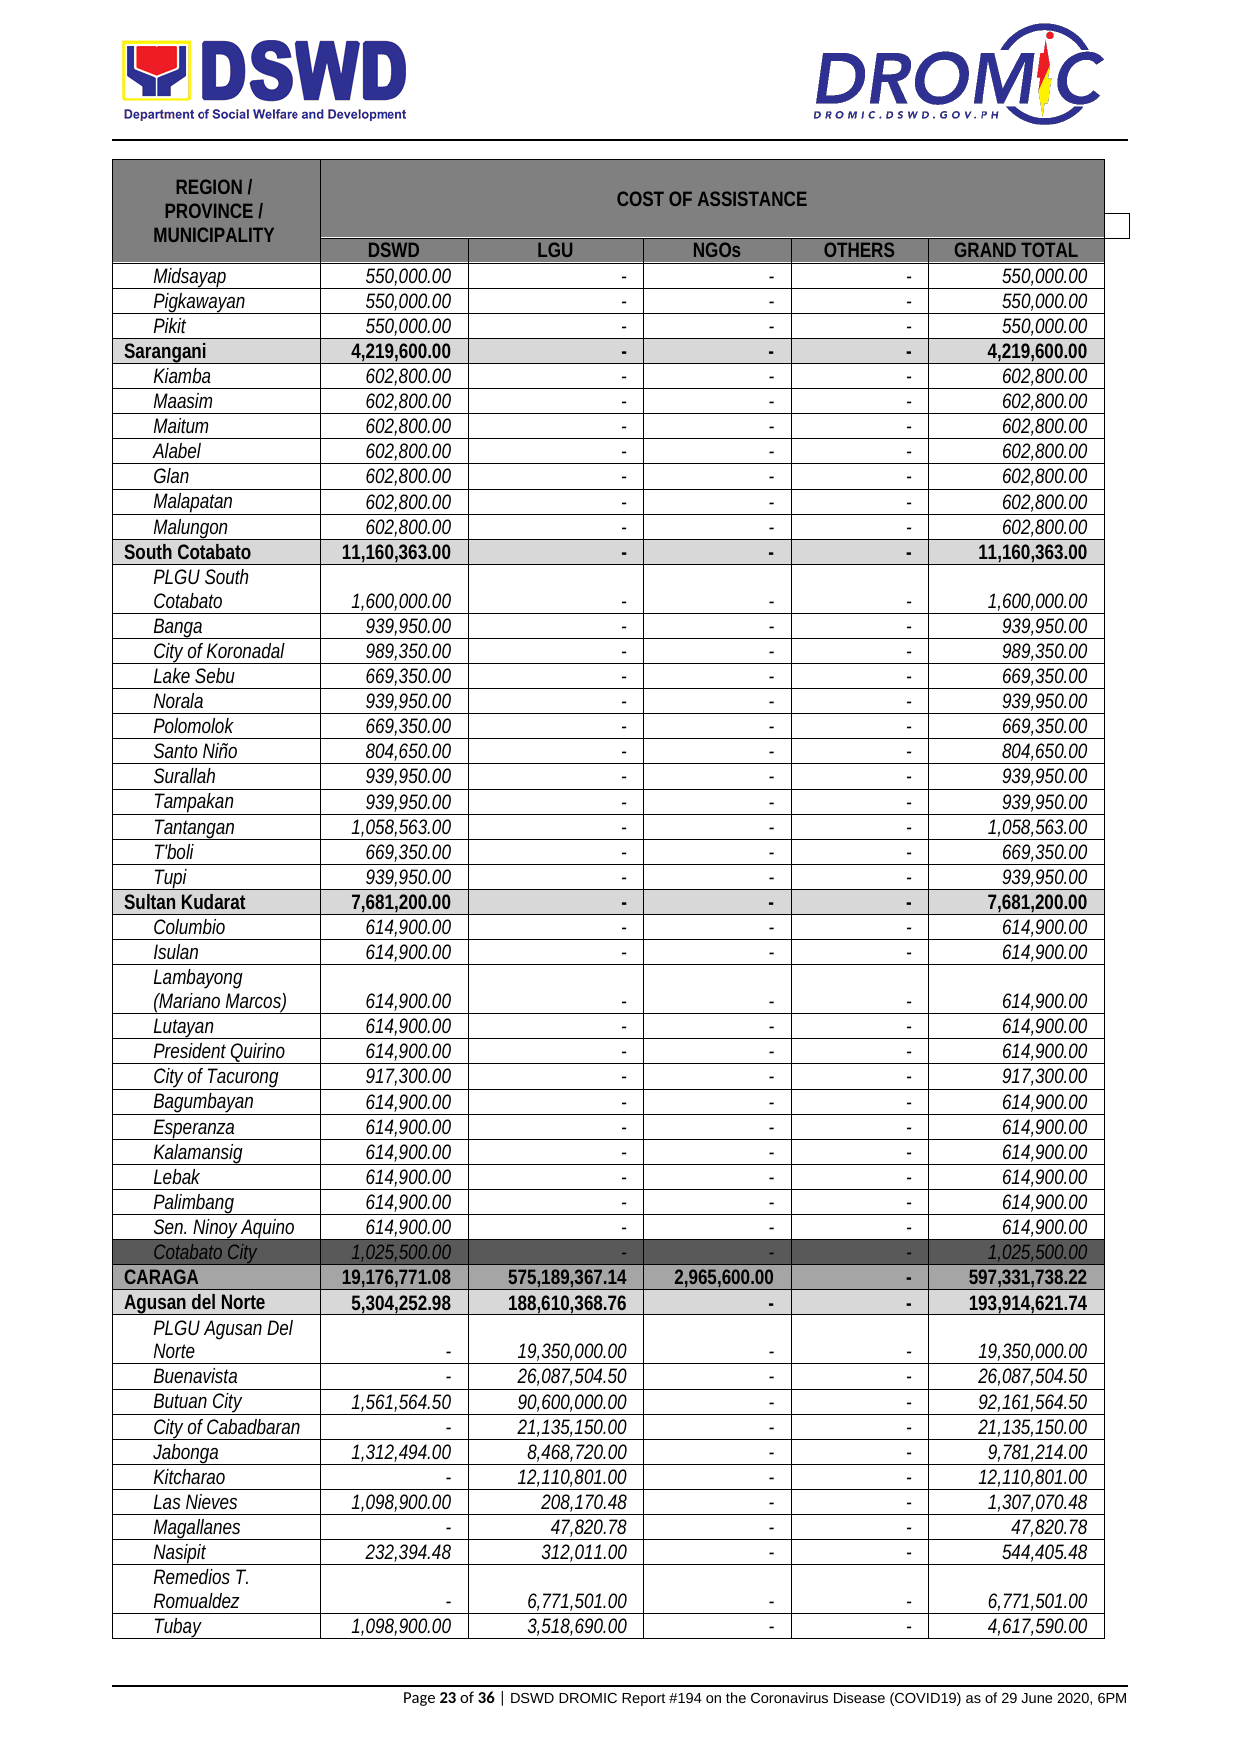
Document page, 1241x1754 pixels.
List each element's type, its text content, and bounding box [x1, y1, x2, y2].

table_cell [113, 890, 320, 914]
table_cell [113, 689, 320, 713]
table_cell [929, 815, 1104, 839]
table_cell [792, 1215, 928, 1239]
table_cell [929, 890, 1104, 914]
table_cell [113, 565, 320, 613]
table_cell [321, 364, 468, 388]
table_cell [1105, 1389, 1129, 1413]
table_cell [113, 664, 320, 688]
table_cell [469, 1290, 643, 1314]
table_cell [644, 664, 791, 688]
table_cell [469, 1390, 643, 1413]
table_cell GRAND TOTAL [929, 239, 1104, 262]
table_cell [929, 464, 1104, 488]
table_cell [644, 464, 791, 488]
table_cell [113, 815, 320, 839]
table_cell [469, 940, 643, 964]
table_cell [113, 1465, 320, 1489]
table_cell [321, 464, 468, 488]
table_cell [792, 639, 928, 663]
picture [112, 37, 416, 125]
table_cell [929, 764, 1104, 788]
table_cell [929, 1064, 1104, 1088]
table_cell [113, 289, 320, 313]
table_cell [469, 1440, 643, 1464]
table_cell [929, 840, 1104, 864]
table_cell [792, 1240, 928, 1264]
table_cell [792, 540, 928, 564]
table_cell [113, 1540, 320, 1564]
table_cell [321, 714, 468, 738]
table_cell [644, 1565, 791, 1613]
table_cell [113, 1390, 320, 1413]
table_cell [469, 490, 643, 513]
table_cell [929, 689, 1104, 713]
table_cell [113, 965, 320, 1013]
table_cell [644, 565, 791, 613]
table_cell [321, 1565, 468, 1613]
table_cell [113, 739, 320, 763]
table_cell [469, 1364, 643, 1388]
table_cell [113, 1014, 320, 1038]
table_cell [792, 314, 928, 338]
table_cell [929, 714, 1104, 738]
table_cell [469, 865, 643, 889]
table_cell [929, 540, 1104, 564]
table_cell [1105, 239, 1129, 262]
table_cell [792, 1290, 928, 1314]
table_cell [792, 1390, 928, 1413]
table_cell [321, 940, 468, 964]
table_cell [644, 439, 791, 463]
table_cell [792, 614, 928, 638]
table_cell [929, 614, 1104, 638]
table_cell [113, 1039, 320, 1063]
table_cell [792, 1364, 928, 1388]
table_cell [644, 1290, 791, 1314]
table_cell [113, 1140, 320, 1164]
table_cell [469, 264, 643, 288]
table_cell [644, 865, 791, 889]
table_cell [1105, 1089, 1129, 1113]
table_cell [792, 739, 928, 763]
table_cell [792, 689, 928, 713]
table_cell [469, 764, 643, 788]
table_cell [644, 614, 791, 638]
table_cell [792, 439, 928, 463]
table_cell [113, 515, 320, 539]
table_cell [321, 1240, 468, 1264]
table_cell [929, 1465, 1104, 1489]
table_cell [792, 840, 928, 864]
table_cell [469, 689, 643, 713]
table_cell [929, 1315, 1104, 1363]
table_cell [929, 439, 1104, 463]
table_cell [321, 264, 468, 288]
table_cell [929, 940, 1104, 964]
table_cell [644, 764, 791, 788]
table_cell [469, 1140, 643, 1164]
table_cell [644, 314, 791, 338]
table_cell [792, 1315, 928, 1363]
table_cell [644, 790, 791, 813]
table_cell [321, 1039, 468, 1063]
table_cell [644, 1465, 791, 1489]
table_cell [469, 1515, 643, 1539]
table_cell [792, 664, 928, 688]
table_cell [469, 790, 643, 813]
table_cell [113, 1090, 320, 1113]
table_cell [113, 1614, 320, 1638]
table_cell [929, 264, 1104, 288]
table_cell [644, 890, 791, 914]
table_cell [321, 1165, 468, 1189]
table_header COST OF ASSISTANCE [321, 160, 1104, 237]
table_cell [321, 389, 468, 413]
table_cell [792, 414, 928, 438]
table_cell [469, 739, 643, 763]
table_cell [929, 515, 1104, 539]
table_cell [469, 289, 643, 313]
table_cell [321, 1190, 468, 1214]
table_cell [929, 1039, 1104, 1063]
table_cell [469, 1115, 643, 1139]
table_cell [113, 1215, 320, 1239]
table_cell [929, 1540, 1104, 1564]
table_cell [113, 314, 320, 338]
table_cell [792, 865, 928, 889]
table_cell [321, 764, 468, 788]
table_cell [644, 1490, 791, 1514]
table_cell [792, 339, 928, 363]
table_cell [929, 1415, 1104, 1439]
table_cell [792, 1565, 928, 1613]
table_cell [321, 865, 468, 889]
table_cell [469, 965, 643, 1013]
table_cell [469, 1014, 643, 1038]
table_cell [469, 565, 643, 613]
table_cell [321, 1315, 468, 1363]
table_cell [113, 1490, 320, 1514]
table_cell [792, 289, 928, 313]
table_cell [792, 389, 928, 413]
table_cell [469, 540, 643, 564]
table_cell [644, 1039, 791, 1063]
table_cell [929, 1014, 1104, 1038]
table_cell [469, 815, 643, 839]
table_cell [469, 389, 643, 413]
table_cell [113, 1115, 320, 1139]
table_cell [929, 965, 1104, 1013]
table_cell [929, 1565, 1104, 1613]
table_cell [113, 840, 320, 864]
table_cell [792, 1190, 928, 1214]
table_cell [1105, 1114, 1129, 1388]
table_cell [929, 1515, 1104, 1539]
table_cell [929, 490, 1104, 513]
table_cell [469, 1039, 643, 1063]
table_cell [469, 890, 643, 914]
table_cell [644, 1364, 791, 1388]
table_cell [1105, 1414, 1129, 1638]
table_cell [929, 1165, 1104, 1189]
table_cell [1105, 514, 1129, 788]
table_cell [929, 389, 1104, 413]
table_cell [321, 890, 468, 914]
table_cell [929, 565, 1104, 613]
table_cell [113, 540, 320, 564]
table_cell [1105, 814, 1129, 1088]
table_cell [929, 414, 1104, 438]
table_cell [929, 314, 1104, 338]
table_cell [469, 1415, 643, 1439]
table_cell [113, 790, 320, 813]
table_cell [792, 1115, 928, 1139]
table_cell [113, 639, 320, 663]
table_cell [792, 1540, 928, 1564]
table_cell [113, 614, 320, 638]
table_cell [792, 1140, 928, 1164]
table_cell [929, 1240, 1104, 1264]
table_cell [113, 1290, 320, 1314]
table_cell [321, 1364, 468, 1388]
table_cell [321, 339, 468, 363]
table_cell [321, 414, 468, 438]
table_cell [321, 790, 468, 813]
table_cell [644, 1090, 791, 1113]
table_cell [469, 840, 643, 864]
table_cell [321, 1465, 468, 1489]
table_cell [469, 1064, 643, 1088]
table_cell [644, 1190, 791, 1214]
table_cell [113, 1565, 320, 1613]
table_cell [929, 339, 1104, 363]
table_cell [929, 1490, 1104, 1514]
table_cell LGU [469, 239, 643, 262]
table_cell [1105, 214, 1129, 237]
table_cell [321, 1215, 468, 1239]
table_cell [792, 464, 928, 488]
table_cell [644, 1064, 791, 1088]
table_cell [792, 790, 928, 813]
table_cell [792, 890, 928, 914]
table_cell NGOs [644, 239, 791, 262]
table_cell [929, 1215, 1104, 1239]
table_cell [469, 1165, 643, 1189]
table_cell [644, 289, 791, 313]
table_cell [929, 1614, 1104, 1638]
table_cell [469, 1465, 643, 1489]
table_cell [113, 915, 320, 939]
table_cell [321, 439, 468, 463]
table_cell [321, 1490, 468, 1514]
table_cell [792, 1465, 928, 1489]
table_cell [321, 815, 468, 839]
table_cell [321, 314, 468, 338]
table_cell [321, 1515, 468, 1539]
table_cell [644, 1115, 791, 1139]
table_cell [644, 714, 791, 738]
table_header REGION / PROVINCE / MUNICIPALITY [113, 160, 320, 262]
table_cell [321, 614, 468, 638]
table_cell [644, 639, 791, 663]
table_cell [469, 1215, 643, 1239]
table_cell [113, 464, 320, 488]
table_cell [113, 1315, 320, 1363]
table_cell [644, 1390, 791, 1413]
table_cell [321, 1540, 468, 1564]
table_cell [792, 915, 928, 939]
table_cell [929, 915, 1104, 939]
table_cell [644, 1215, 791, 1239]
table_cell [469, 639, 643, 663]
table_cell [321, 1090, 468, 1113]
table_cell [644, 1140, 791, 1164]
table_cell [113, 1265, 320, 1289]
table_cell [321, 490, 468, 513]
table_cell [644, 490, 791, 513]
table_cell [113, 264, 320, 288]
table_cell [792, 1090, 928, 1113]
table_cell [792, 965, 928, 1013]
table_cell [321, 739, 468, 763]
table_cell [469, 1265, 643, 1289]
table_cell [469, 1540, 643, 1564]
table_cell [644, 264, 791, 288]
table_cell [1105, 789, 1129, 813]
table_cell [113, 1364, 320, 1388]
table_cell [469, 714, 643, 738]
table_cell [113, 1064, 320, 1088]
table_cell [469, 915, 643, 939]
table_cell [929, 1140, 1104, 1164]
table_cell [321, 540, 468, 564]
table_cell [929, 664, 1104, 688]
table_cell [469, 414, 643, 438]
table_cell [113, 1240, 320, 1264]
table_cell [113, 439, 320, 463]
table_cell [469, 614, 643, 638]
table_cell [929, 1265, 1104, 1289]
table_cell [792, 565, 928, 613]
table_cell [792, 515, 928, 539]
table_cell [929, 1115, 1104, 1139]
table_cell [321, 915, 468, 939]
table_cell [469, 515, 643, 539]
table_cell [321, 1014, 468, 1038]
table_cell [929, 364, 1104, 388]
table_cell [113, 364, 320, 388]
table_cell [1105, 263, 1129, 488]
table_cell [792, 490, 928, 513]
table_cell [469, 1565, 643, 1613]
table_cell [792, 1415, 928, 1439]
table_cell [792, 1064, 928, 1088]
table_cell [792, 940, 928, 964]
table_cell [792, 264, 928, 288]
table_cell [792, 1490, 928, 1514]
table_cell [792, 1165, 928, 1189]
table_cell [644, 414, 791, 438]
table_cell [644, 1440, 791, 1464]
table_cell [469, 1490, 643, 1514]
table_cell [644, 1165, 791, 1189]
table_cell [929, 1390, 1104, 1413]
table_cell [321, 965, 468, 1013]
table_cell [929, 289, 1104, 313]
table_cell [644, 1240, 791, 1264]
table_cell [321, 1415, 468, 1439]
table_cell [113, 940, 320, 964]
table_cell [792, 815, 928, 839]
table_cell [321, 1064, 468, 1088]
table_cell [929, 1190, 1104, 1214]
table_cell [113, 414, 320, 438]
picture [781, 23, 1133, 125]
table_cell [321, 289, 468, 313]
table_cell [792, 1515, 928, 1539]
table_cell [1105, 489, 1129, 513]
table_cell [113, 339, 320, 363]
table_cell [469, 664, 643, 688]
table_cell OTHERS [792, 239, 928, 262]
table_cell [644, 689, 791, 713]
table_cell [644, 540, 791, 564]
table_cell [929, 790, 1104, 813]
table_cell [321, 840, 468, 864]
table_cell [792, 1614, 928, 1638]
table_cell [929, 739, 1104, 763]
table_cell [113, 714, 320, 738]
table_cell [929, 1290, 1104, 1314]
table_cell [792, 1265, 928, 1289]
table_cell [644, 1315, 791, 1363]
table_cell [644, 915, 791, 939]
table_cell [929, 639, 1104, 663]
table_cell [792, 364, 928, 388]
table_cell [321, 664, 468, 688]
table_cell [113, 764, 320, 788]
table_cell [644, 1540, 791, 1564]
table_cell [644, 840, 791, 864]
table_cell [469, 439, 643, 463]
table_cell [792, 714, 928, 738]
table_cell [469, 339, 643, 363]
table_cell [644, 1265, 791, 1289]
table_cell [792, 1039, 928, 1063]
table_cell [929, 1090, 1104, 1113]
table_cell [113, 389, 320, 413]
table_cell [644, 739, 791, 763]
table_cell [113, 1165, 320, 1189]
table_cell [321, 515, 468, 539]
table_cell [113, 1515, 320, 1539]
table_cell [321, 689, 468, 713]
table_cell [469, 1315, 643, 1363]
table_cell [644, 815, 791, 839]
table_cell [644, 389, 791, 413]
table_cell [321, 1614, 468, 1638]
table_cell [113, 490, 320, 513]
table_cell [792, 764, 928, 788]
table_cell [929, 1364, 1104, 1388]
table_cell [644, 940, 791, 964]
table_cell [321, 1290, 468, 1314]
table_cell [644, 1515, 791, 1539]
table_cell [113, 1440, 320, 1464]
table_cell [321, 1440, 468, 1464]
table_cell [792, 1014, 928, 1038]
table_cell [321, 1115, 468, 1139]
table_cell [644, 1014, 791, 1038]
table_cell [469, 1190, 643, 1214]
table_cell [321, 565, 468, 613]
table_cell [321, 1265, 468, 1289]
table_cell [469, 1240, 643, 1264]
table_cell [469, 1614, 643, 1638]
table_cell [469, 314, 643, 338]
table_cell DSWD [321, 239, 468, 262]
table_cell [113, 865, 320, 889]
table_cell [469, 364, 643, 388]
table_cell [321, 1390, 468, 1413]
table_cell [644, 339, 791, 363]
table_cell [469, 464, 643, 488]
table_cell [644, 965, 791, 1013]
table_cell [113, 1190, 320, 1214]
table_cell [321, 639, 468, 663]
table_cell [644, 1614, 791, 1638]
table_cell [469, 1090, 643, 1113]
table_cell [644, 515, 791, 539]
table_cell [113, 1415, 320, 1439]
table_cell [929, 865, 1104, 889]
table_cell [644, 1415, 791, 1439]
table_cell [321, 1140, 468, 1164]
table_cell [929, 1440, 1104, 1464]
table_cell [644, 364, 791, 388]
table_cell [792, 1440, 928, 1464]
